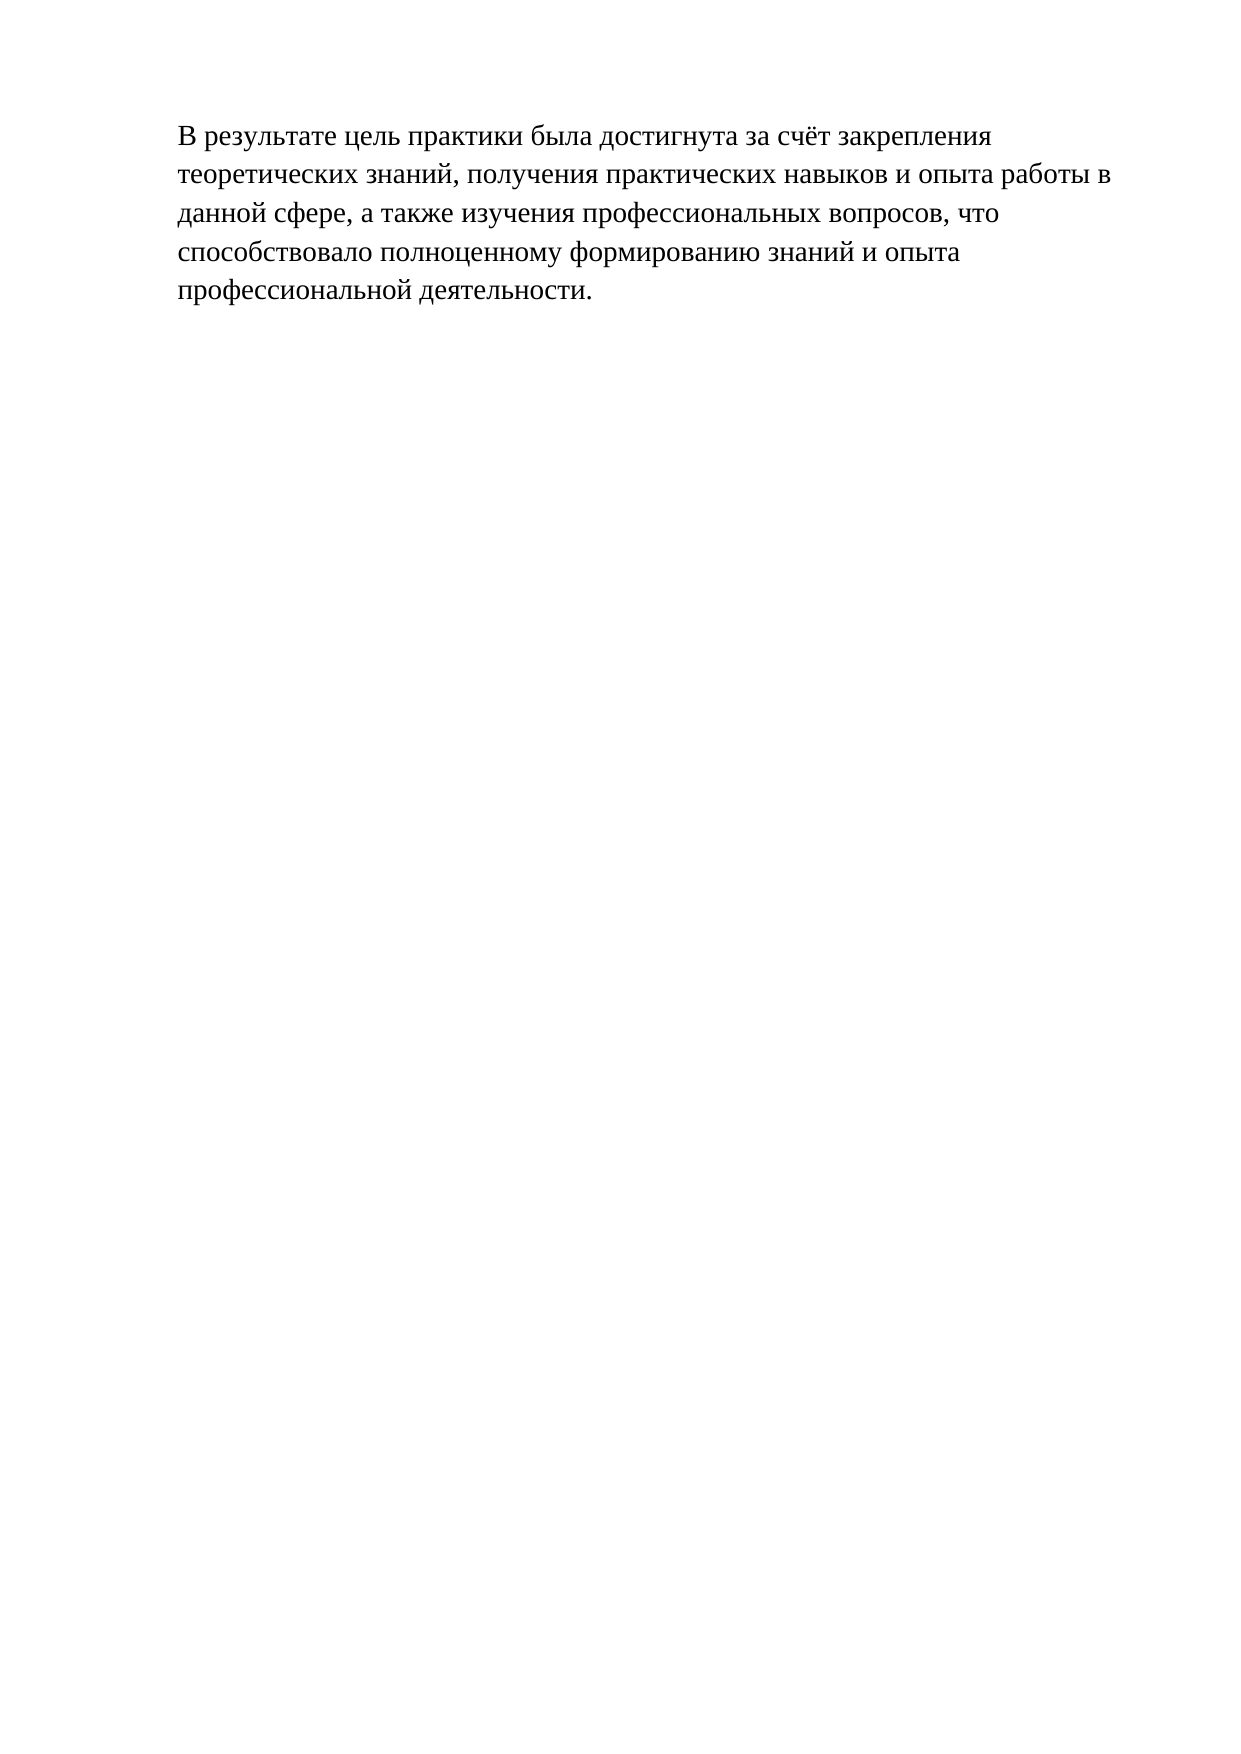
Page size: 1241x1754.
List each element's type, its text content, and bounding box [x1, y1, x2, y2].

text В результате цель практики была достигнута за счёт закрепления теоретических знаний, получения практических навыков и опыта работы в данной сфере, а также изучения профессиональных вопросов, что способствовало полноценному формированию знаний и опыта профессиональной деятельности. [177, 118, 1152, 306]
